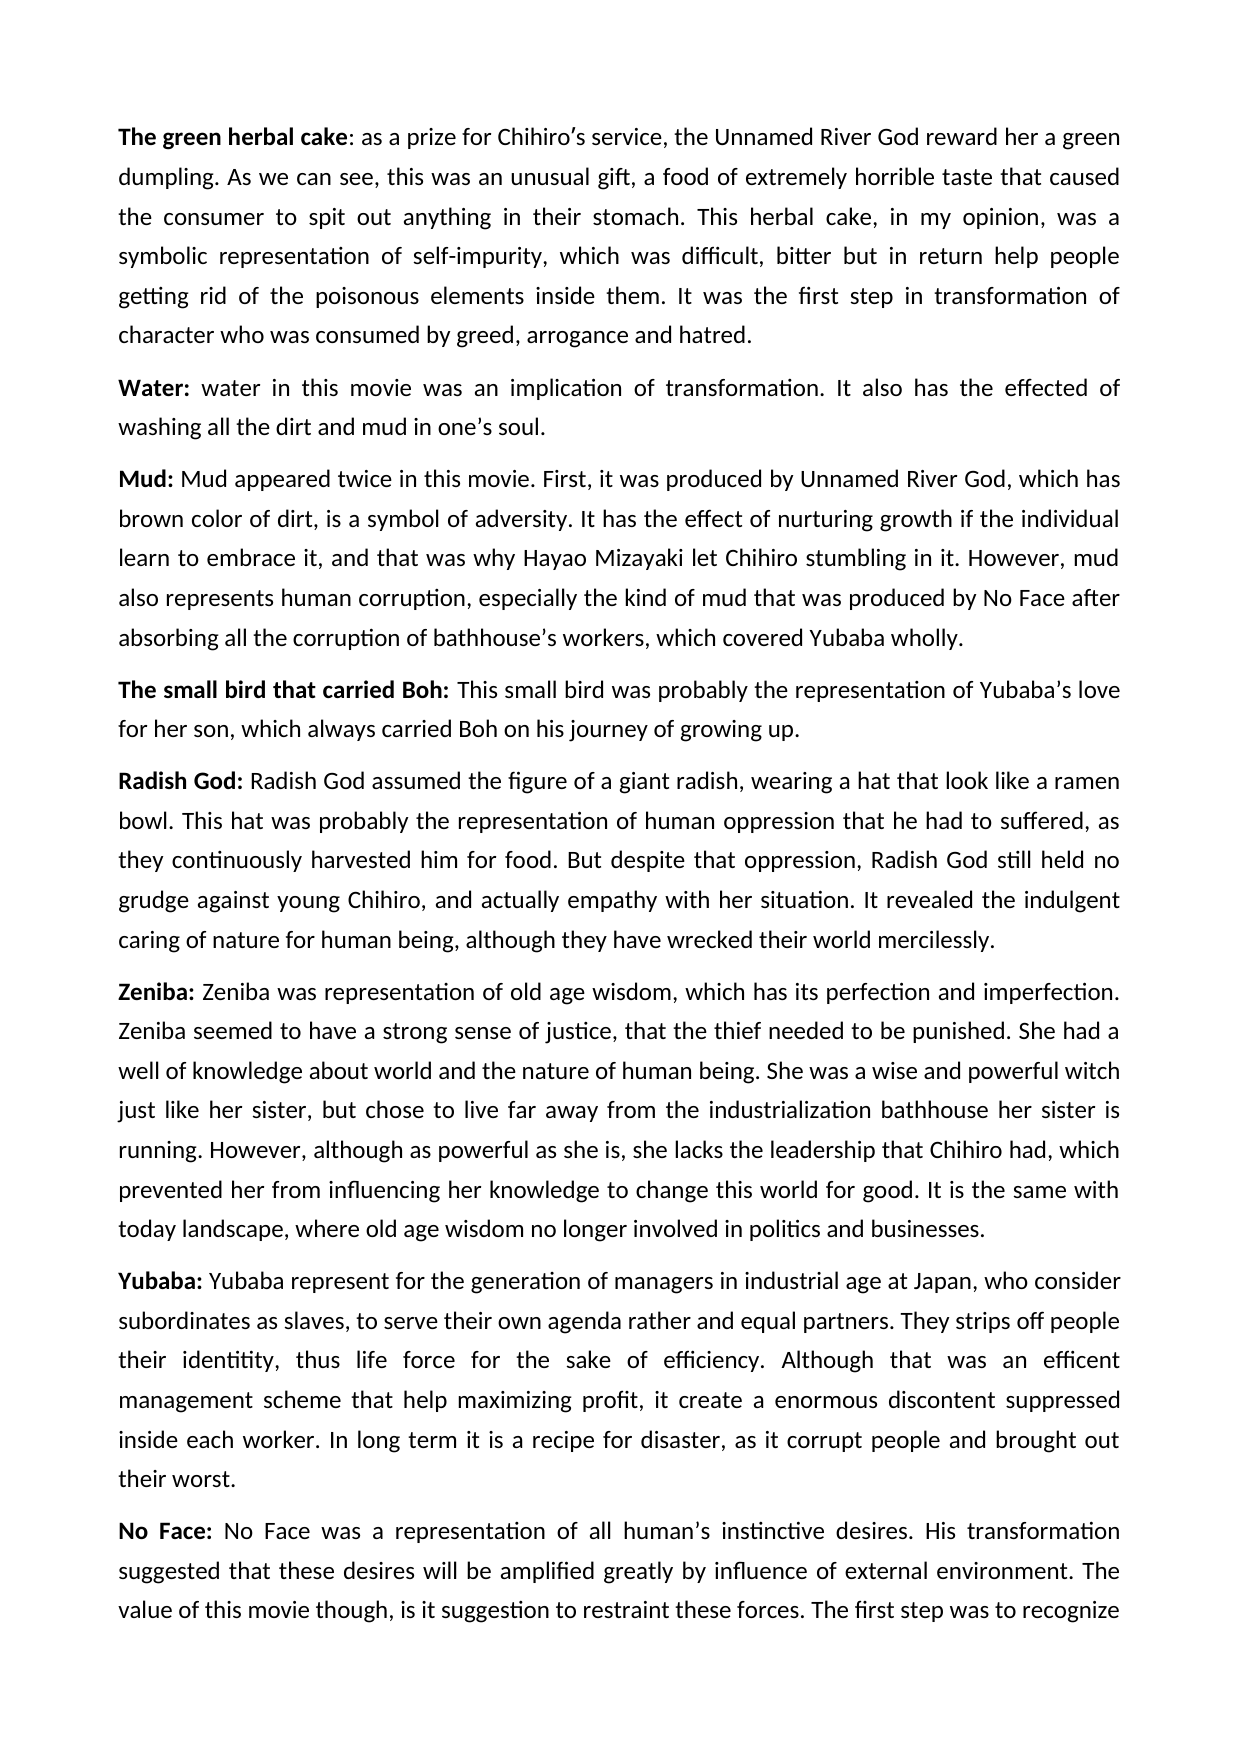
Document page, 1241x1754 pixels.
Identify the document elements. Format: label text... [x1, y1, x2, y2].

text Mud: Mud appeared twice in this movie. First, it was produced by Unnamed River God, which has brown color of dirt, is a symbol of adversity. It has the effect of nurturing growth if the individual learn to embrace it, and that was why Hayao Mizayaki let Chihiro stumbling in it. However, mud also represents human corruption, especially the kind of mud that was produced by No Face after absorbing all the corruption of bathhouse’s workers, which covered Yubaba wholly. [118, 463, 1122, 652]
text The small bird that carried Boh: This small bird was probably the representation of Yubaba’s love for her son, which always carried Boh on his journey of growing up. [118, 674, 1122, 744]
text Radish God: Radish God assumed the figure of a giant radish, wearing a hat that look like a ramen bowl. This hat was probably the representation of human oppression that he had to suffered, as they continuously harvested him for food. But despite that oppression, Radish God still held no grudge against young Chihiro, and actually empathy with her situation. It revealed the indulgent caring of nature for human being, although they have wrecked their world mercilessly. [118, 765, 1122, 954]
text Water: water in this movie was an implication of transformation. It also has the effected of washing all the dirt and mud in one’s soul. [118, 372, 1122, 442]
text Yubaba: Yubaba represent for the generation of managers in industrial age at Japan, who consider subordinates as slaves, to serve their own agenda rather and equal partners. They strips off people their identitity, thus life force for the sake of efficiency. Although that was an efficent management scheme that help maximizing profit, it create a enormous discontent suppressed inside each worker. In long term it is a recipe for disaster, as it corrupt people and brought out their worst. [118, 1265, 1122, 1494]
